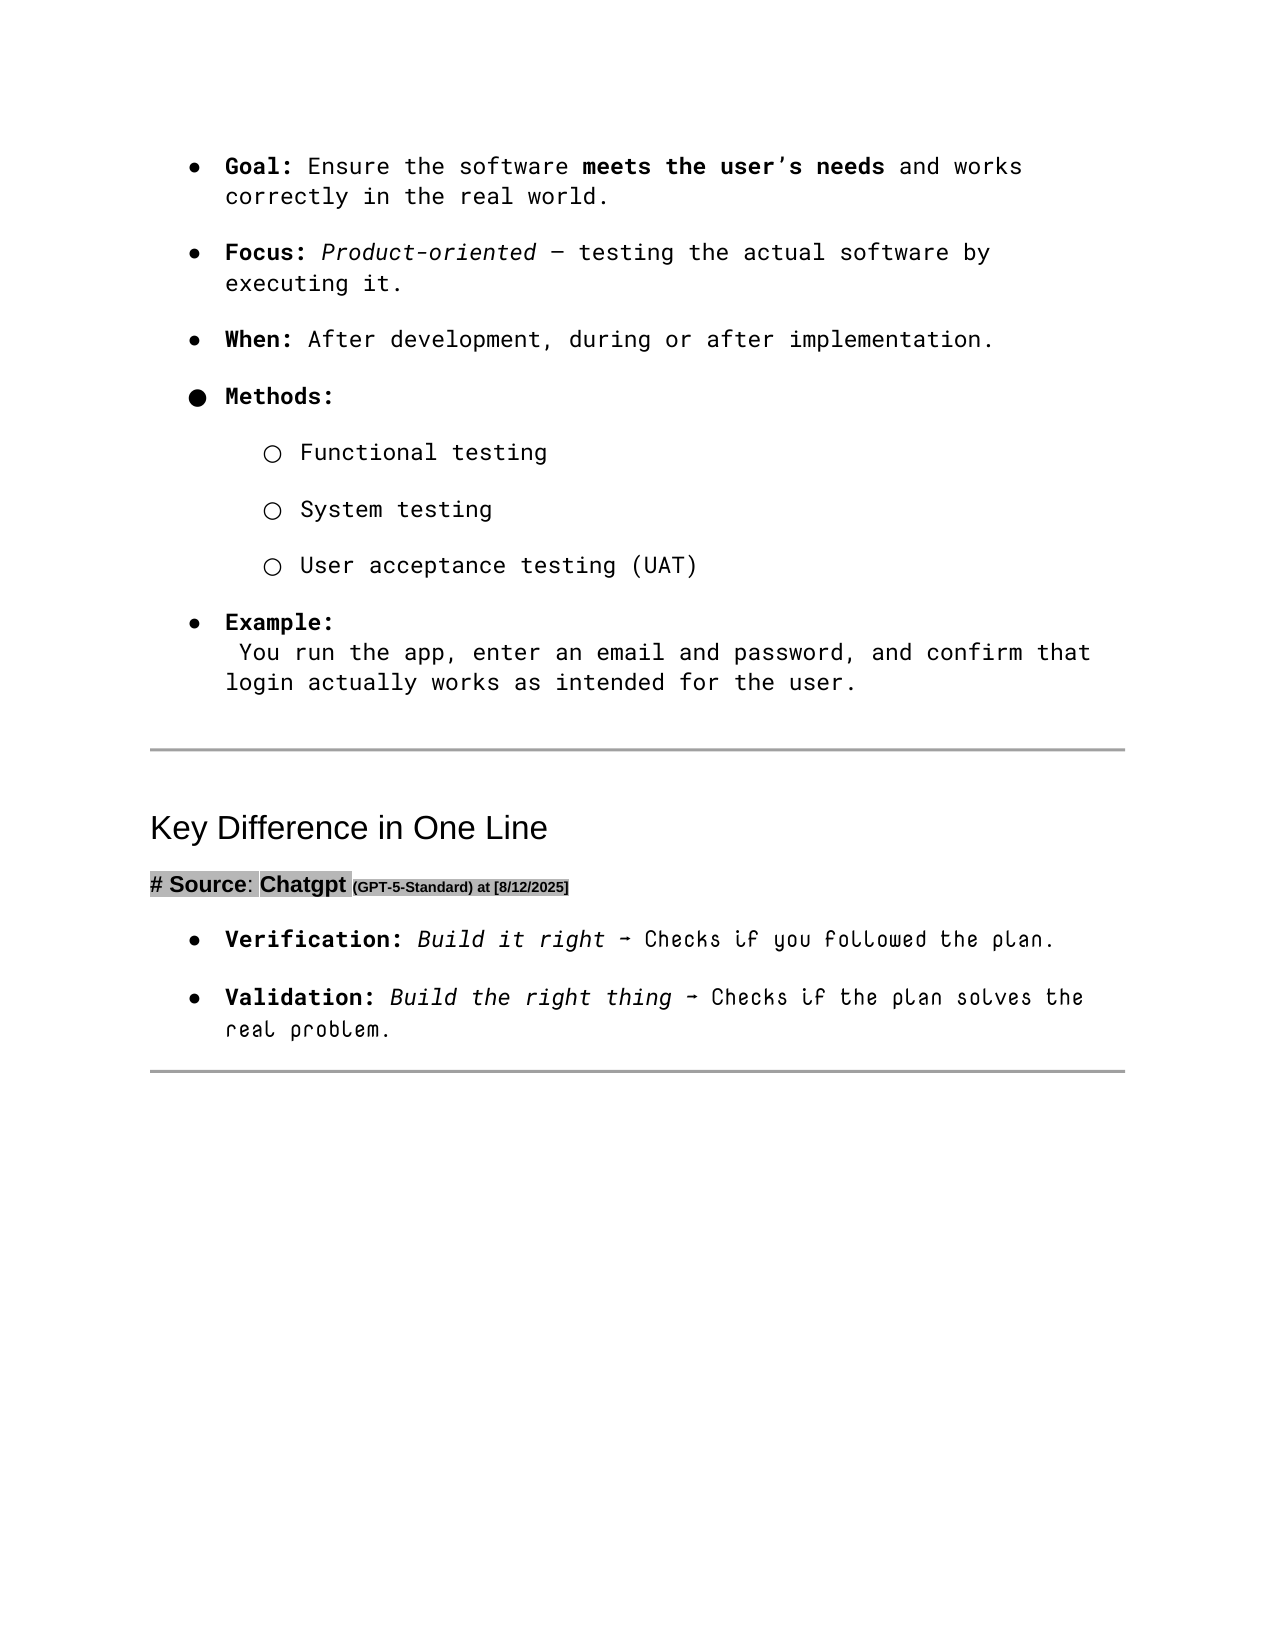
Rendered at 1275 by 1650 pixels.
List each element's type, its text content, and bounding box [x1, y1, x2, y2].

list Validation: Build the right thing → Checks if the plan solves the real problem. [187, 981, 1125, 1045]
list System testing [262, 493, 1125, 550]
list Example: You run the app, enter an email and password, and confirm that login actually works as intended for the user. [187, 606, 1125, 723]
text # Source: Chatgpt (GPT-5-Standard) at [8/12/2025] [352, 871, 1125, 897]
list Goal: Ensure the software meets the user’s needs and works correctly in the real world. [187, 150, 1125, 237]
subtitle Key Difference in One Line [150, 808, 1125, 846]
list When: After development, during or after implementation. [187, 323, 1125, 380]
list Verification: Build it right → Checks if you followed the plan. [187, 922, 1125, 981]
list Focus: Product-oriented — testing the actual software by executing it. [187, 237, 1125, 323]
list Functional testing [262, 437, 1125, 493]
list Methods: [187, 380, 1125, 437]
list User acceptance testing (UAT) [262, 550, 1125, 606]
